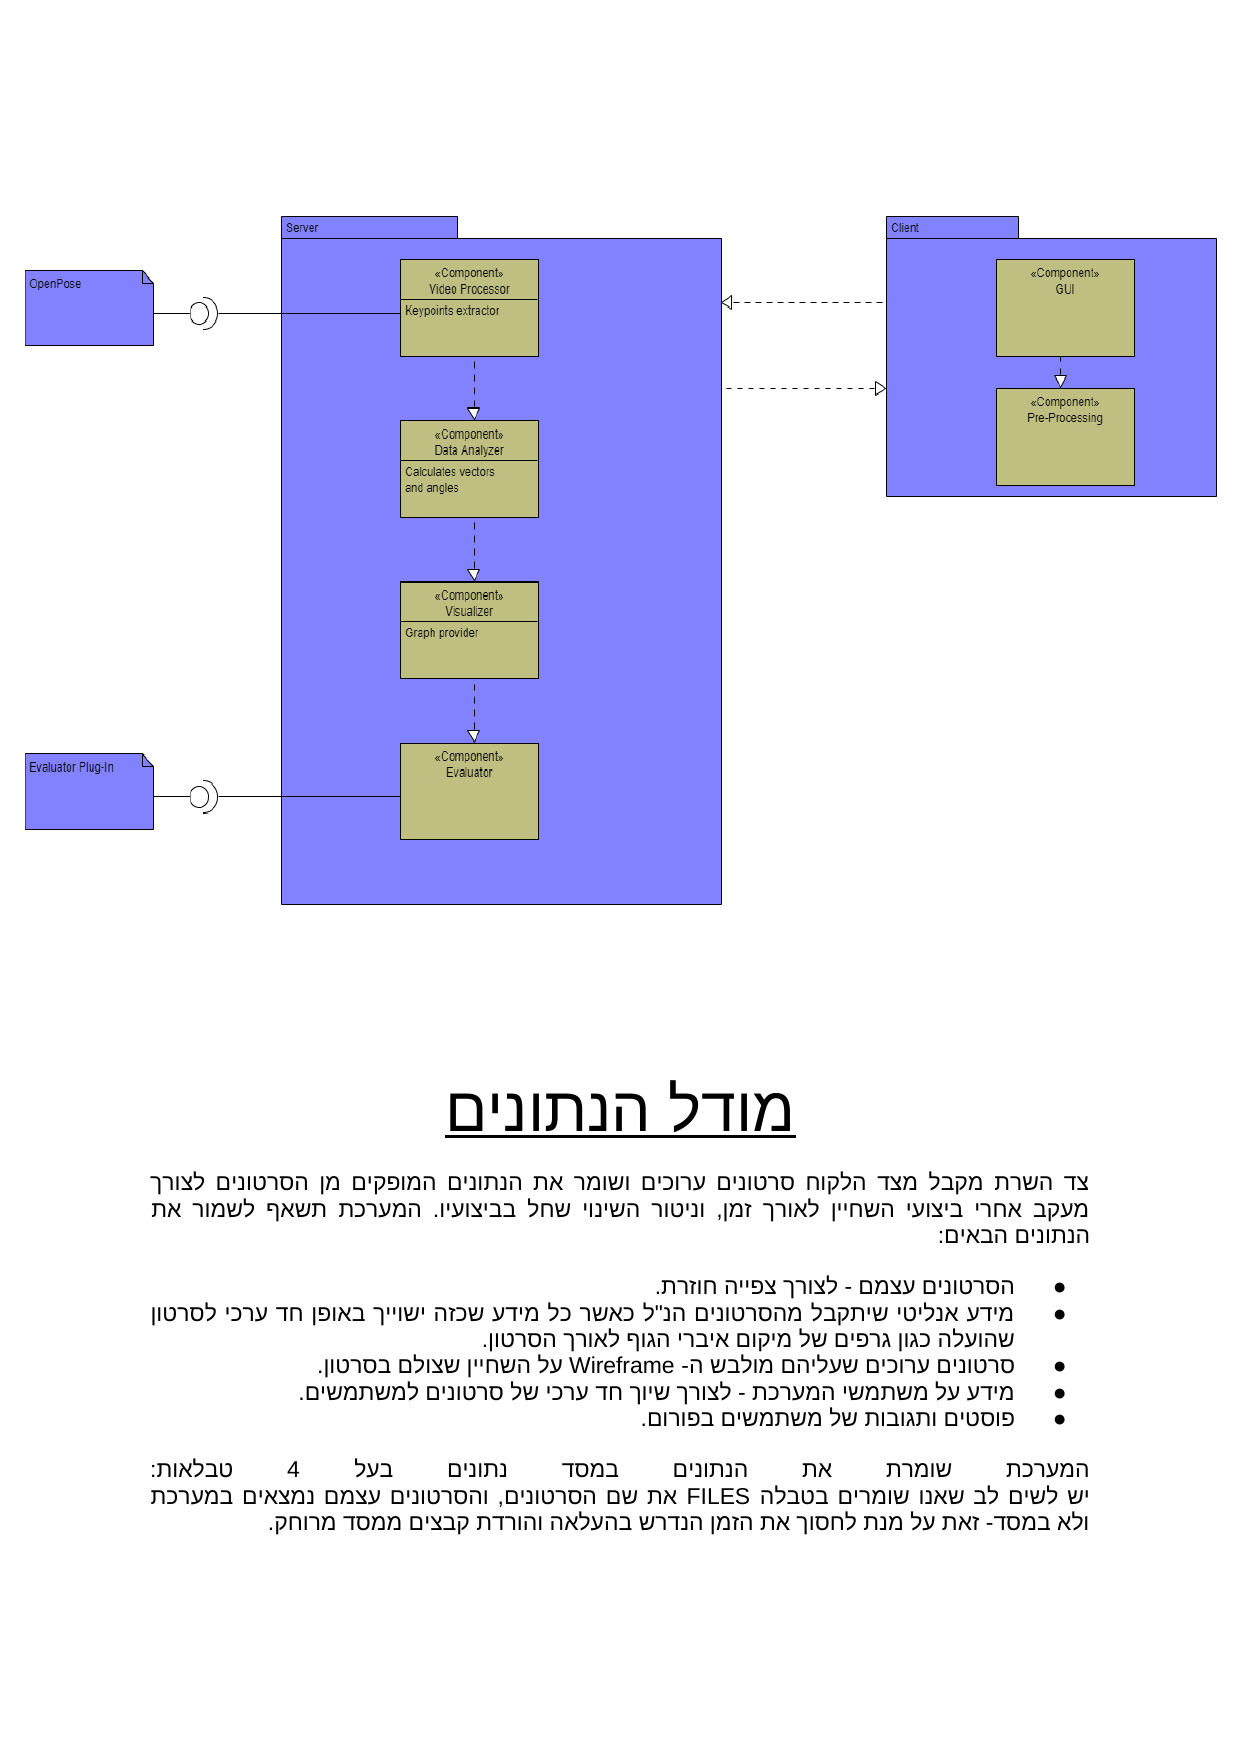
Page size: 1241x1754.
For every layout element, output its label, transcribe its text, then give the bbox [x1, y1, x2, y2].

list סרטונים ערוכים שעליהם מולבש ה- Wireframe על השחיין שצולם בסרטון. [150, 1352, 1053, 1379]
list מידע אנליטי שיתקבל מהסרטונים הנ"ל כאשר כל מידע שכזה ישוייך באופן חד ערכי לסרטון שהועלה כגון גרפים של מיקום איברי הגוף לאורך הסרטון. [150, 1299, 1053, 1352]
text צד השרת מקבל מצד הלקוח סרטונים ערוכים ושומר את הנתונים המופקים מן הסרטונים לצורך מעקב אחרי ביצועי השחיין לאורך זמן, וניטור השינוי שחל בביצועיו. המערכת תשאף לשמור את הנתונים הבאים: [150, 1169, 1090, 1248]
list הסרטונים עצמם - לצורך צפייה חוזרת. [150, 1273, 1053, 1299]
subtitle מודל הנתונים [150, 1072, 1090, 1144]
picture [15, 206, 1225, 915]
text המערכת שומרת את הנתונים במסד נתונים בעל 4 טבלאות: יש לשים לב שאנו שומרים בטבלה FILES את שם הסרטונים, והסרטונים עצמם נמצאים במערכת ולא במסד- זאת על מנת לחסוך את הזמן הנדרש בהעלאה והורדת קבצים ממסד מרוחק. [150, 1456, 1090, 1535]
list מידע על משתמשי המערכת - לצורך שיוך חד ערכי של סרטונים למשתמשים. [150, 1379, 1053, 1405]
list פוסטים ותגובות של משתמשים בפורום. [150, 1405, 1053, 1431]
